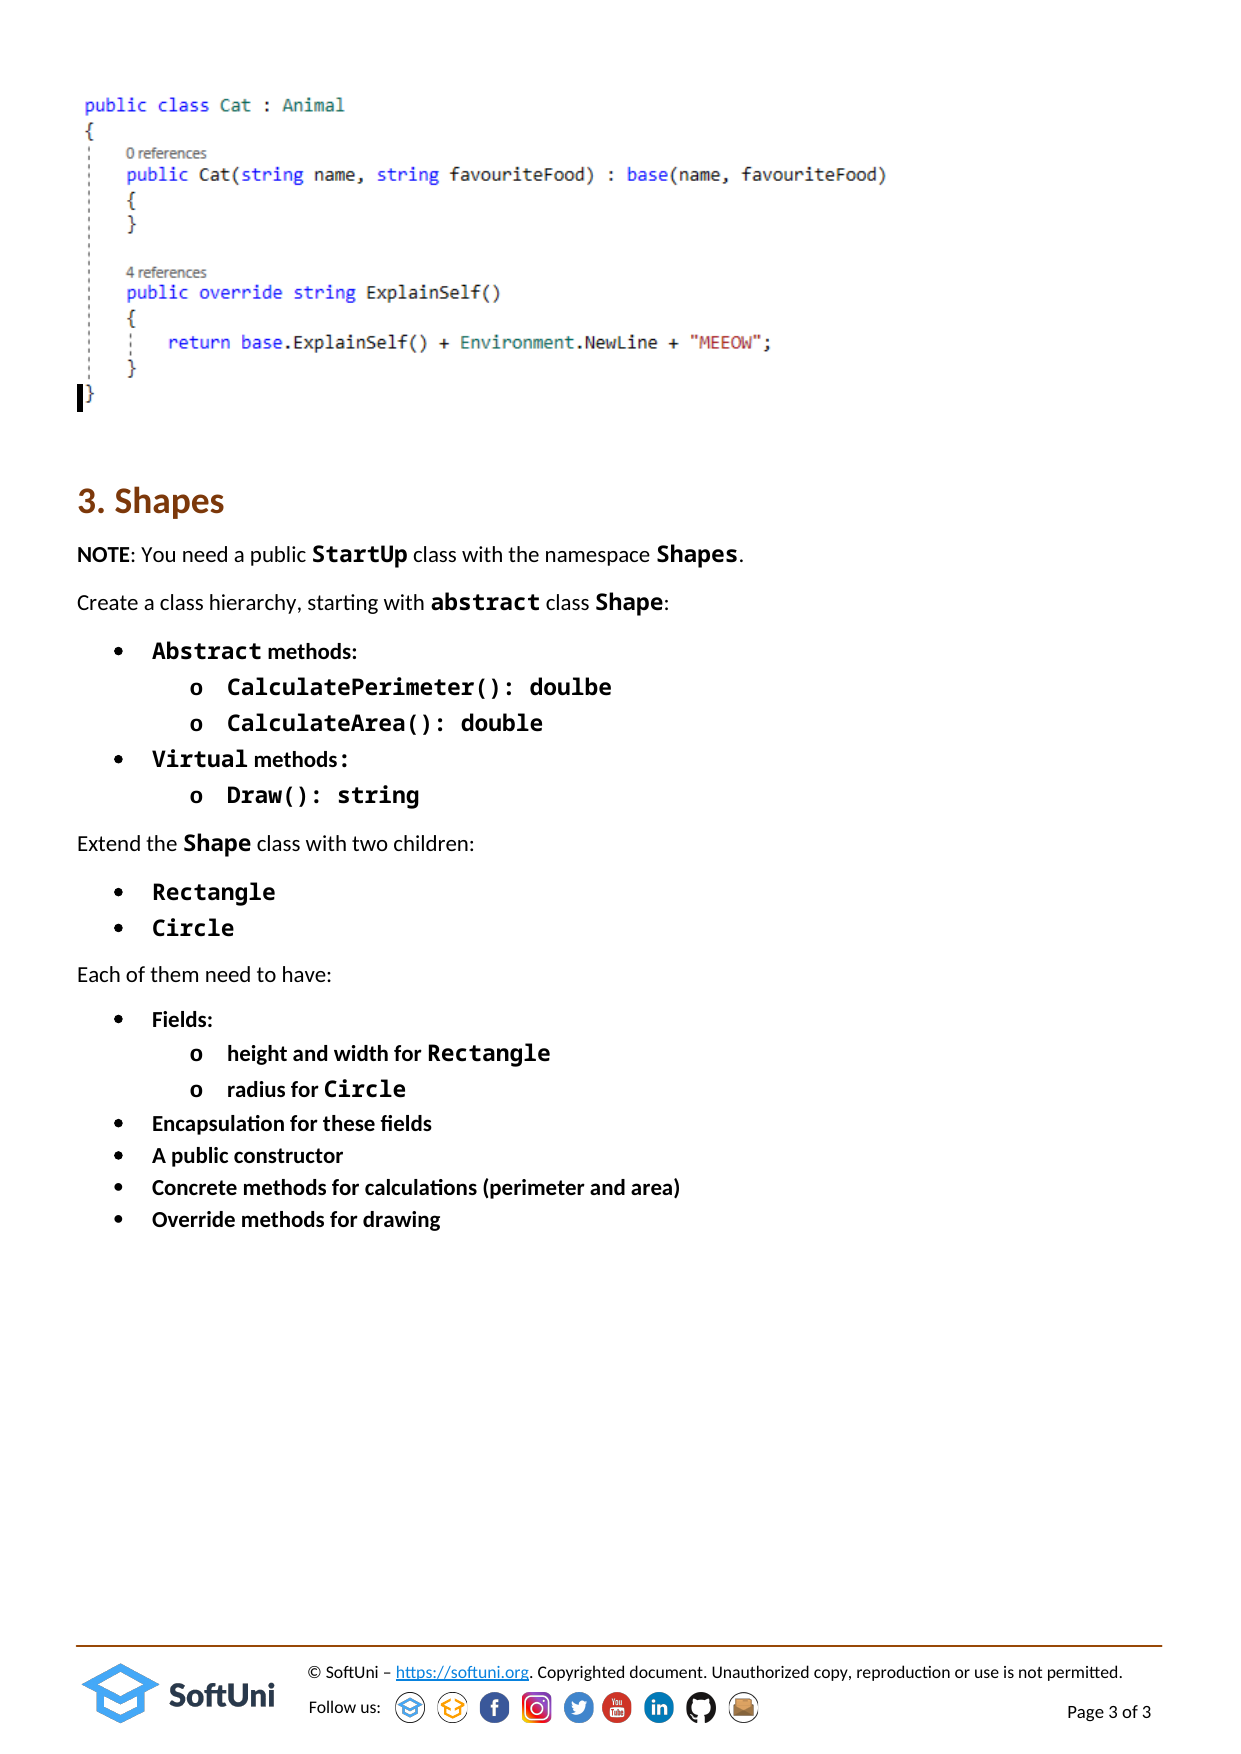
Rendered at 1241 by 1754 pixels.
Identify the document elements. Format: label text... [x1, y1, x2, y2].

text Extend the Shape class with two children: [77, 827, 1163, 858]
picture [644, 1714, 653, 1723]
picture [665, 1714, 674, 1723]
list Fields: [114, 1005, 1163, 1033]
list height and width for Rectangle [189, 1037, 1163, 1068]
picture [686, 1692, 716, 1723]
picture [522, 1692, 552, 1723]
picture [83, 95, 891, 407]
picture [665, 1692, 674, 1701]
list CalculatePerimeter(): doulbe [189, 671, 1163, 702]
picture [437, 1692, 468, 1723]
picture [728, 1692, 759, 1723]
list Encapsulation for these fields [114, 1109, 1163, 1137]
list radius for Circle [189, 1073, 1163, 1104]
picture [564, 1692, 594, 1723]
picture [602, 1692, 632, 1723]
list Concrete methods for calculations (perimeter and area) [114, 1173, 1163, 1201]
picture [75, 1658, 281, 1729]
list A public constructor [114, 1141, 1163, 1169]
picture [644, 1692, 653, 1701]
list Circle [114, 912, 1163, 943]
list Virtual methods: [114, 743, 1163, 774]
picture [479, 1692, 510, 1723]
list Abstract methods: [114, 635, 1163, 666]
list Rectangle [114, 876, 1163, 907]
picture [395, 1692, 425, 1723]
picture [658, 1705, 667, 1714]
text NOTE: You need a public StartUp class with the namespace Shapes. [77, 538, 1163, 569]
text Each of them need to have: [77, 960, 1163, 988]
list Override methods for drawing [114, 1206, 1163, 1233]
list Draw(): string [189, 779, 1163, 810]
subtitle Shapes [77, 477, 1163, 523]
list CalculateArea(): double [189, 707, 1163, 738]
text Create a class hierarchy, starting with abstract class Shape: [77, 586, 1163, 617]
